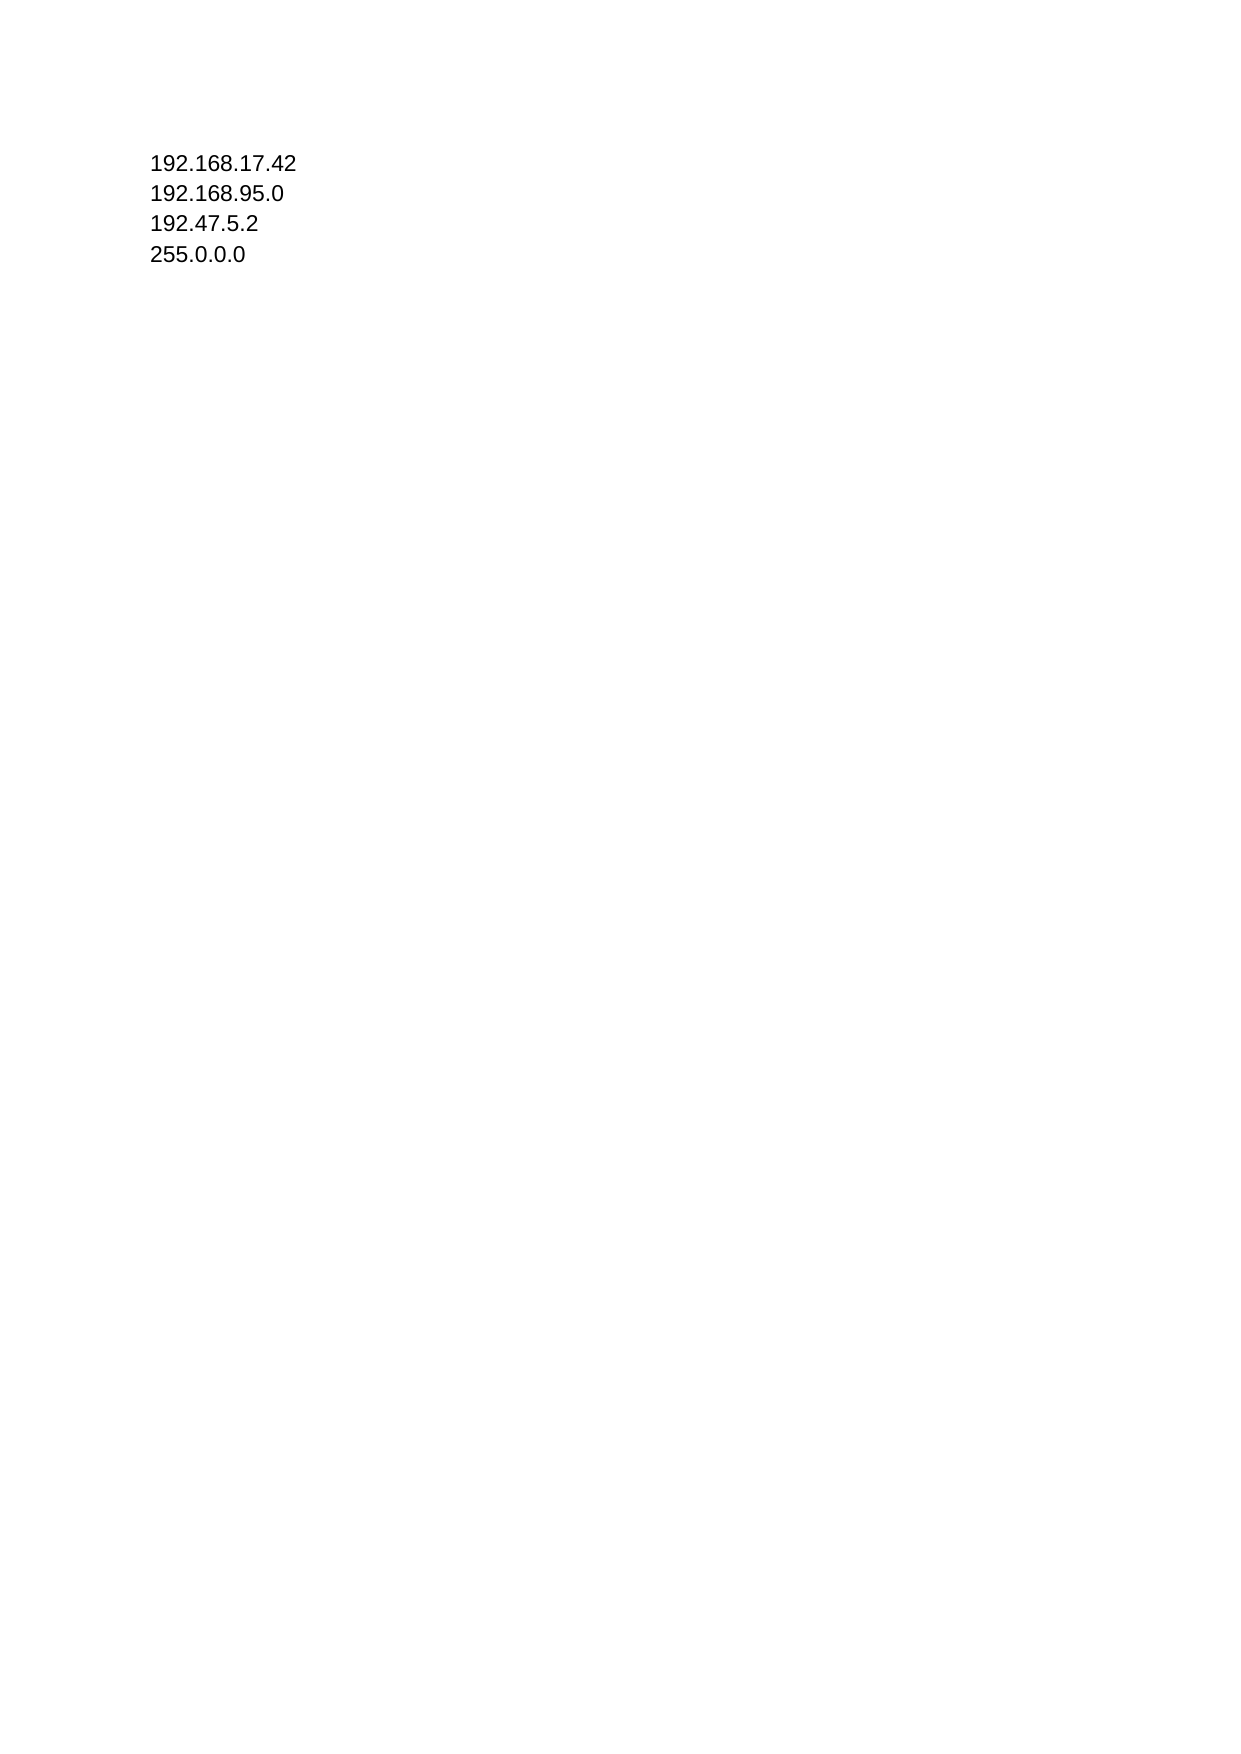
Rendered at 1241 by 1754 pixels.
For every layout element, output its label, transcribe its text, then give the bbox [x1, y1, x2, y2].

text 192.47.5.2 [150, 210, 1090, 237]
text 255.0.0.0 [150, 241, 1090, 267]
text 192.168.95.0 [150, 180, 1090, 207]
text 192.168.17.42 [150, 150, 1090, 176]
